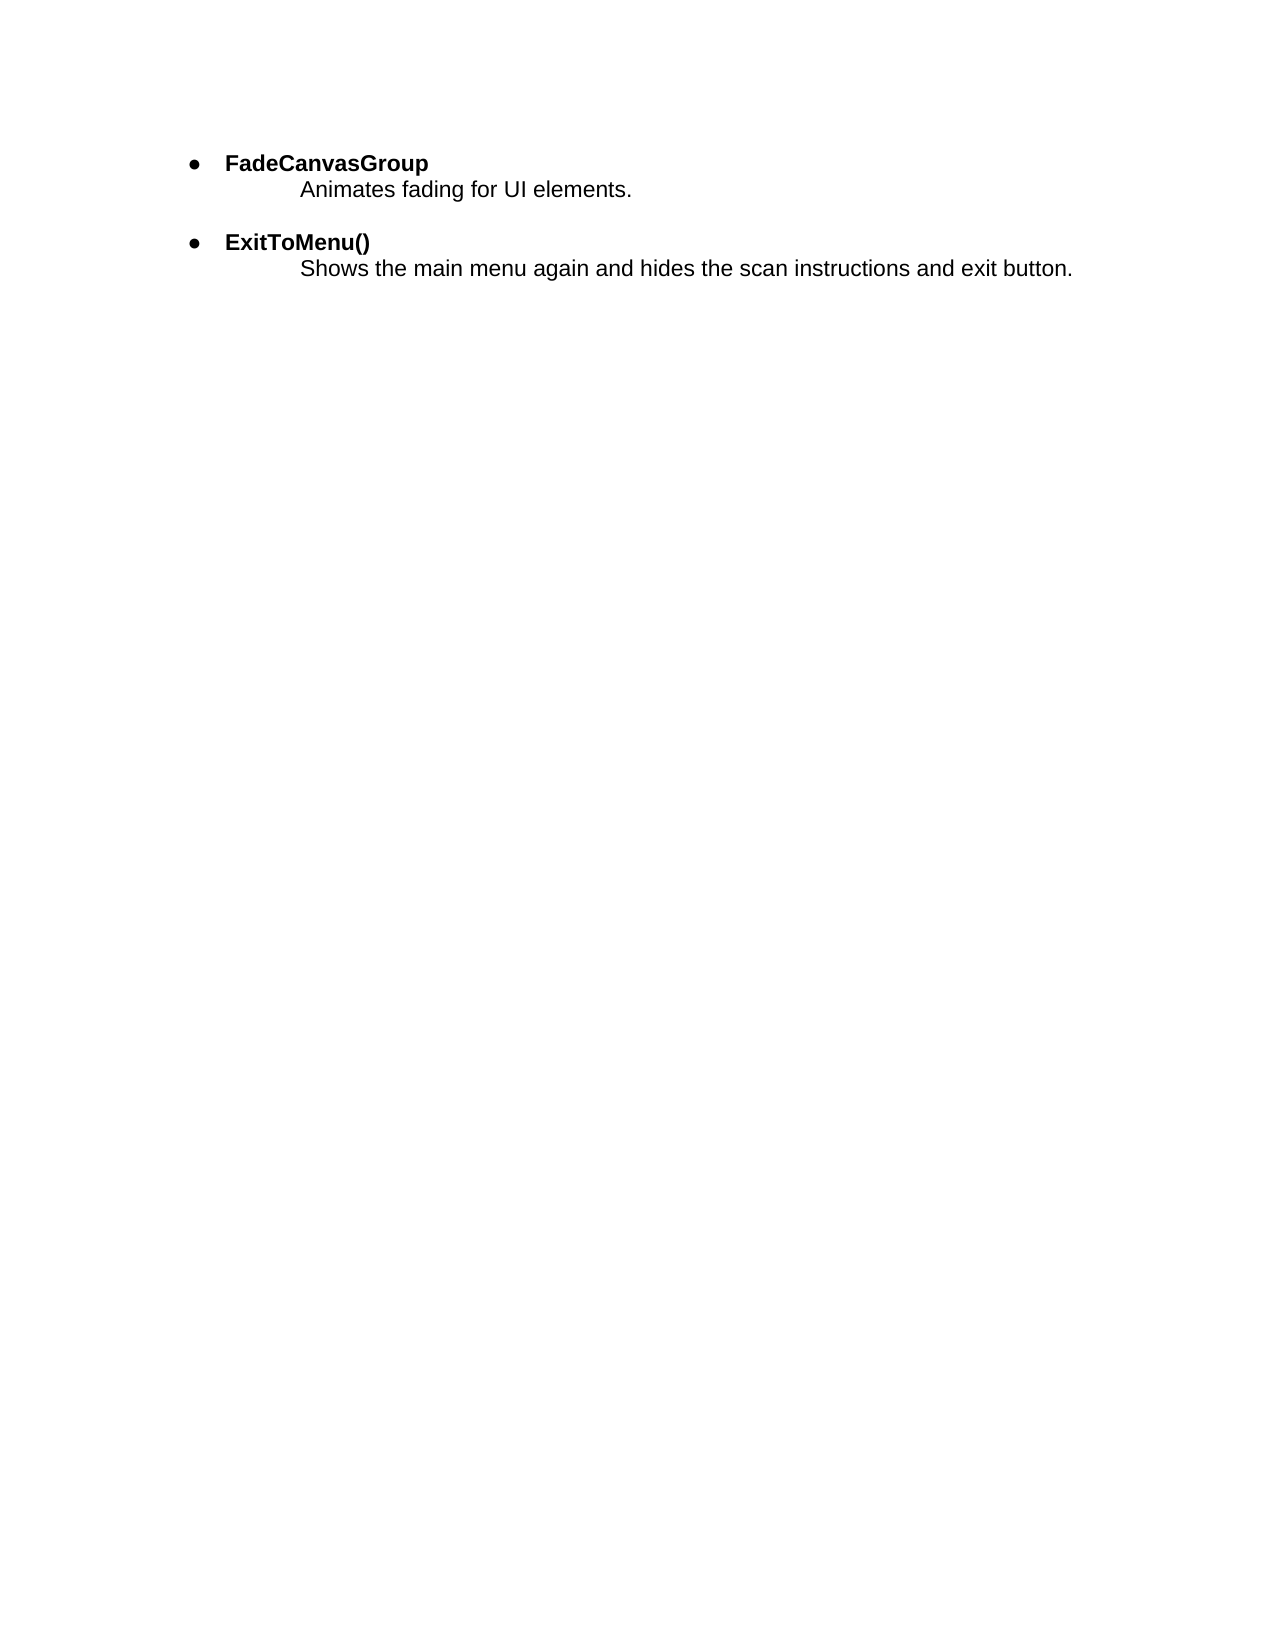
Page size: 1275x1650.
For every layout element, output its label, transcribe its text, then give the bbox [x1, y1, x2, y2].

list FadeCanvasGroup Animates fading for UI elements. [187, 150, 1125, 229]
list ExitToMenu() Shows the main menu again and hides the scan instructions and exit button. [187, 229, 1125, 308]
